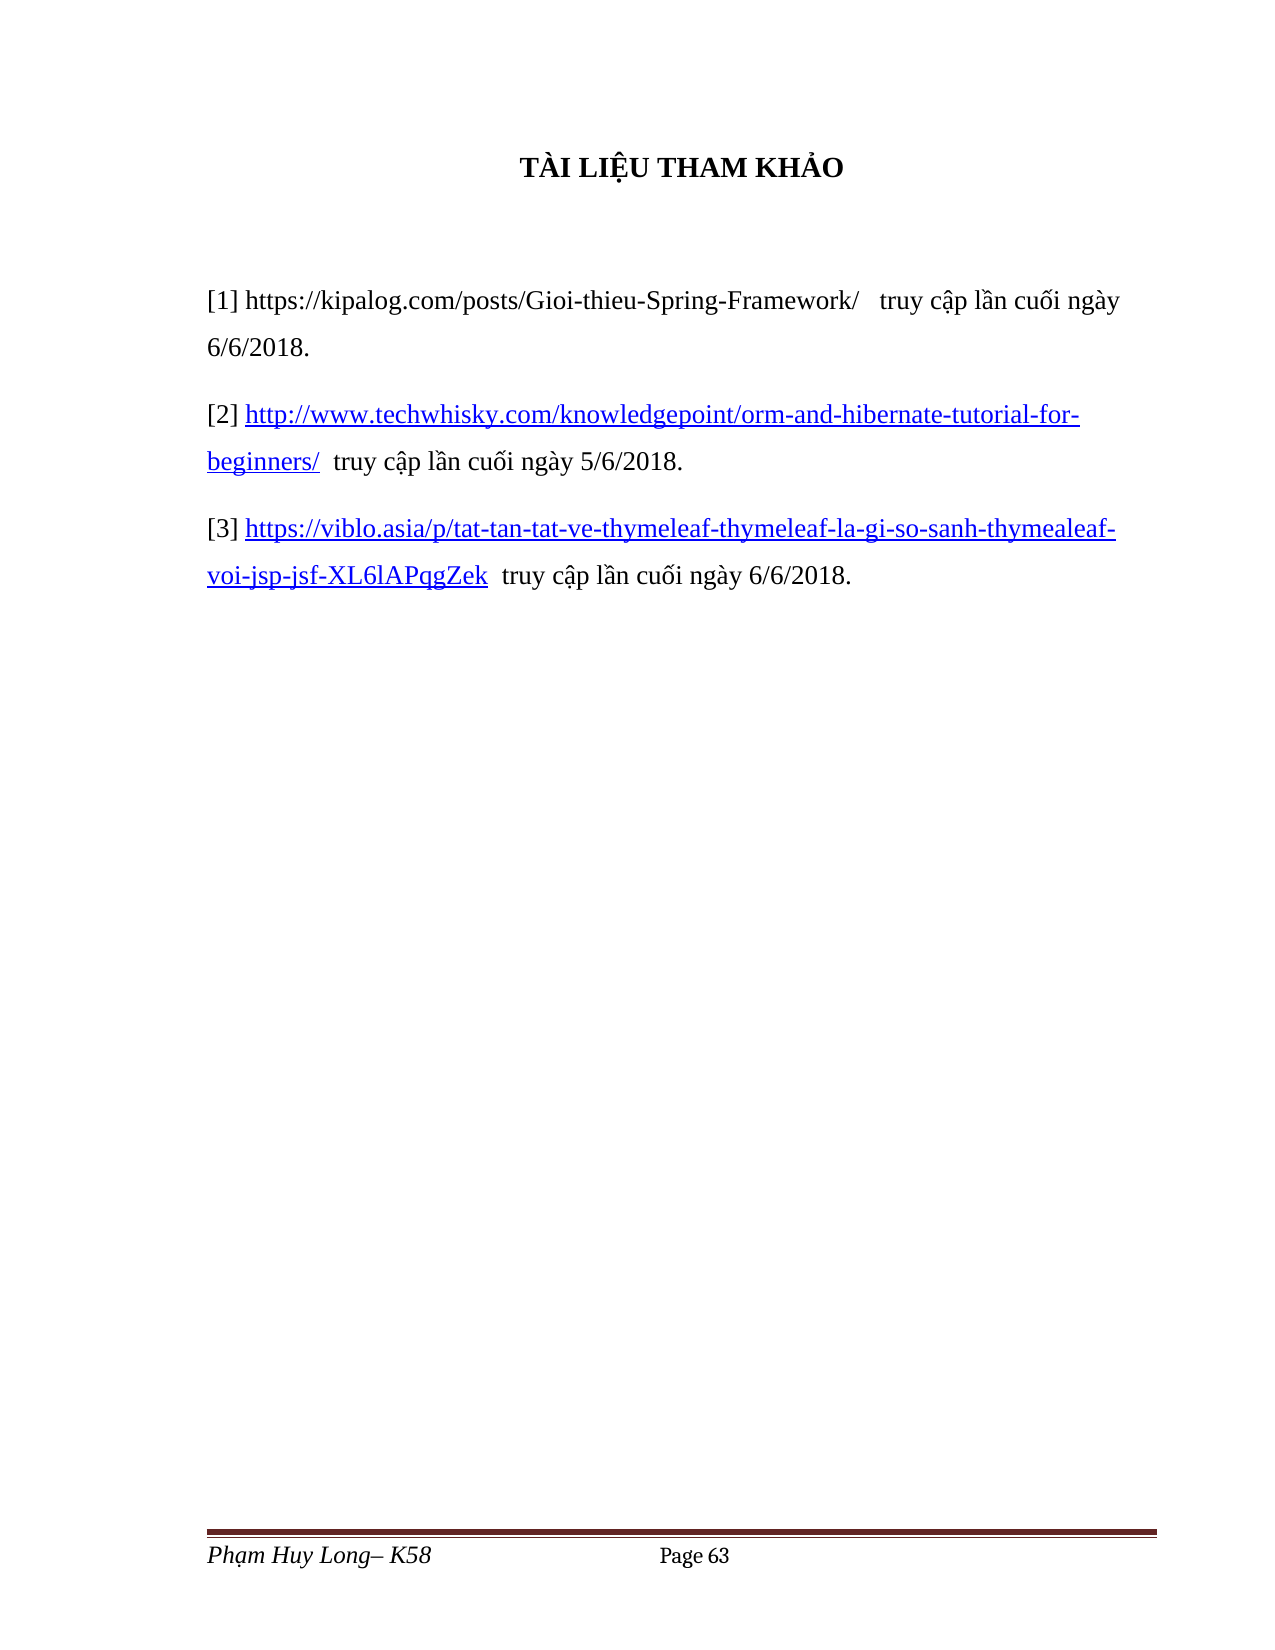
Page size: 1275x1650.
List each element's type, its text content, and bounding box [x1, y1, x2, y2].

text [2] http://www.techwhisky.com/knowledgepoint/orm-and-hibernate-tutorial-for-beginners/ truy cập lần cuối ngày 5/6/2018. [207, 398, 1157, 476]
text [1] https://kipalog.com/posts/Gioi-thieu-Spring-Framework/ truy cập lần cuối ngày 6/6/2018. [207, 284, 1157, 362]
text [3] https://viblo.asia/p/tat-tan-tat-ve-thymeleaf-thymeleaf-la-gi-so-sanh-thymealeaf-voi-jsp-jsf-XL6lAPqgZek truy cập lần cuối ngày 6/6/2018. [207, 512, 1157, 590]
text TÀI LIỆU THAM KHẢO [207, 150, 1157, 183]
